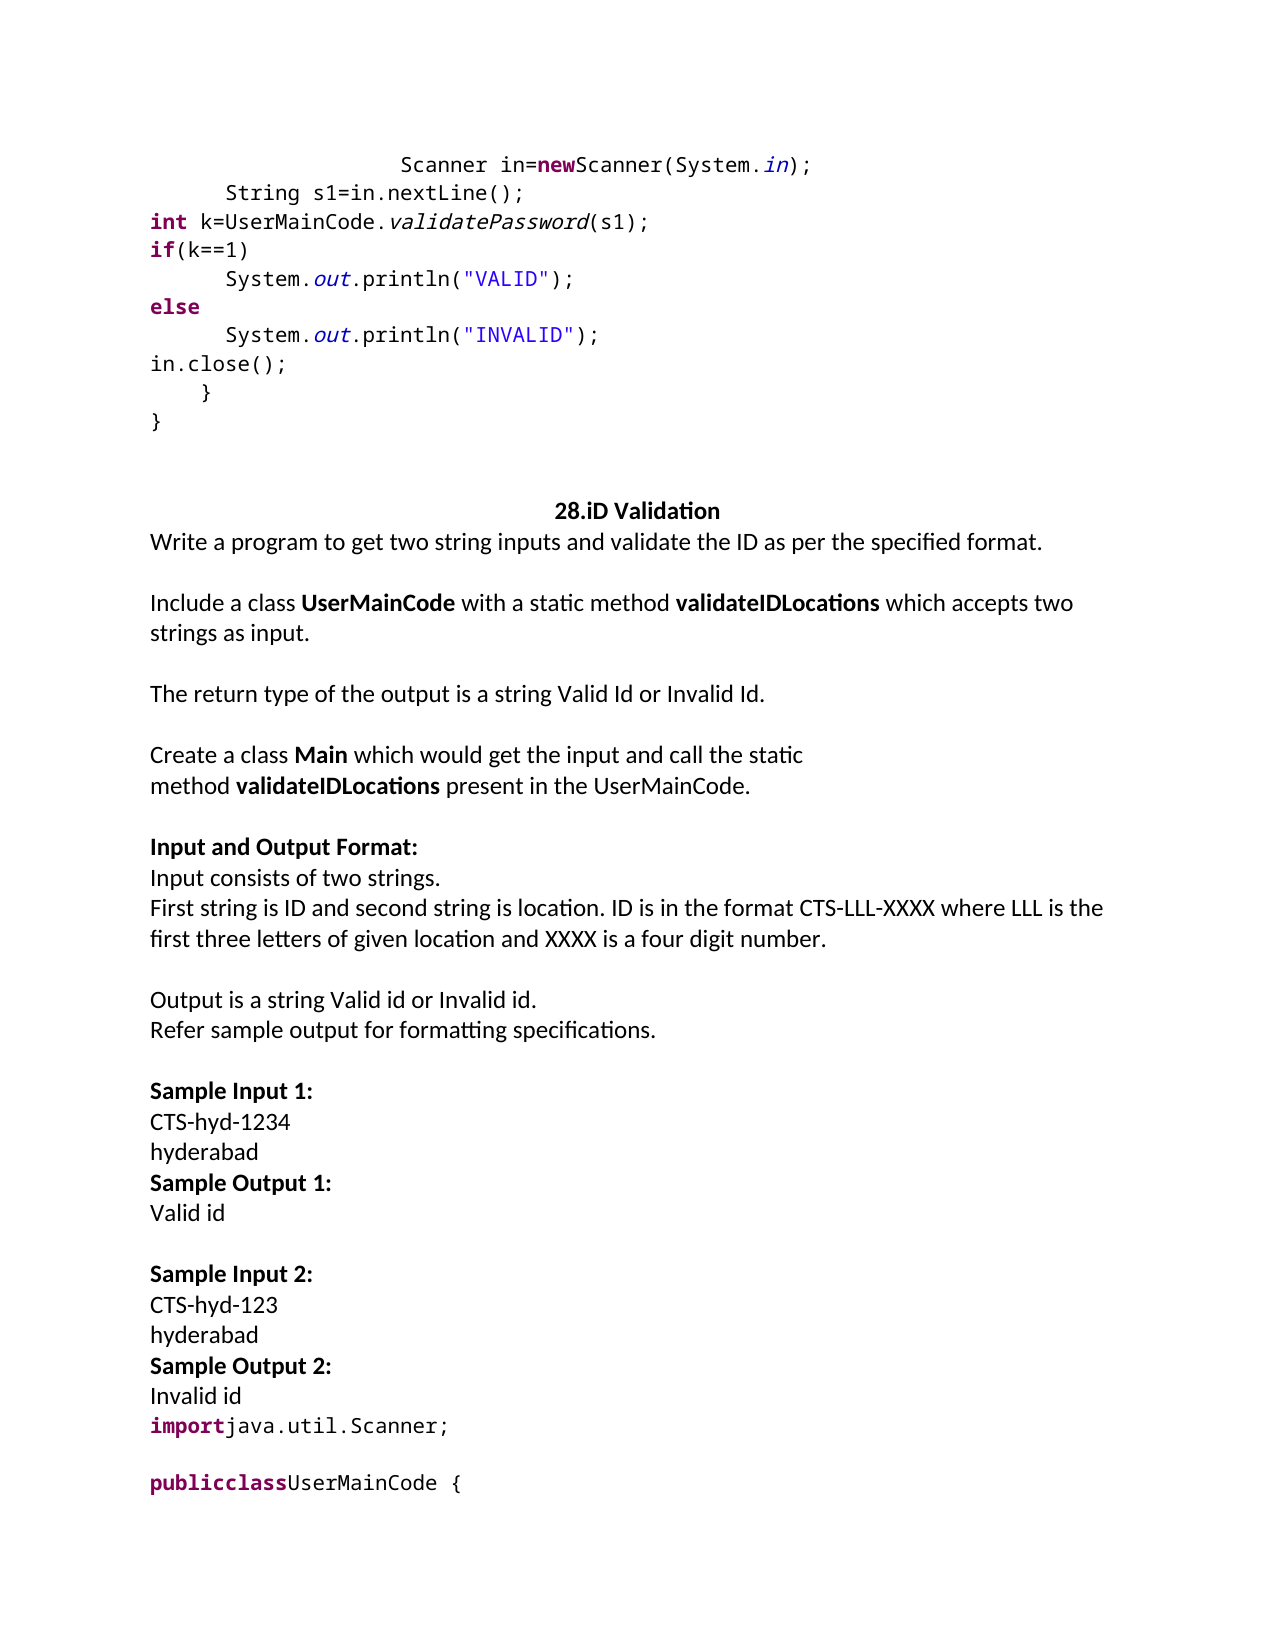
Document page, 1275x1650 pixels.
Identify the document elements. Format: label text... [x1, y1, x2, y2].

text importjava.util.Scanner; [150, 1411, 1125, 1439]
text publicclassUserMainCode { [150, 1468, 1125, 1496]
text } [150, 377, 1125, 406]
text Valid id [150, 1197, 1125, 1228]
text The return type of the output is a string Valid Id or Invalid Id. [150, 678, 1125, 709]
text CTS-hyd-123 [150, 1289, 1125, 1319]
text hyderabad [150, 1319, 1125, 1350]
text Sample Input 1: [150, 1075, 1125, 1106]
text System.out.println("VALID"); [150, 264, 1125, 292]
text 28.iD Validation [150, 495, 1125, 526]
text Sample Output 2: [150, 1350, 1125, 1381]
text Scanner in=newScanner(System.in); [150, 150, 1125, 178]
text Write a program to get two string inputs and validate the ID as per the specified format. [150, 526, 1125, 556]
text Input and Output Format: [150, 831, 1125, 862]
text Input consists of two strings. [150, 862, 1125, 892]
text Include a class UserMainCode with a static method validateIDLocations which accepts two strings as input. [150, 587, 1125, 648]
text Invalid id [150, 1381, 1125, 1411]
text Output is a string Valid id or Invalid id. [150, 984, 1125, 1014]
text Create a class Main which would get the input and call the static method validateIDLocations present in the UserMainCode. [150, 739, 1125, 801]
text Sample Output 1: [150, 1167, 1125, 1197]
text CTS-hyd-1234 [150, 1106, 1125, 1136]
text else [150, 292, 1125, 321]
text hyderabad [150, 1136, 1125, 1167]
text in.close(); [150, 349, 1125, 377]
text Refer sample output for formatting specifications. [150, 1014, 1125, 1045]
text System.out.println("INVALID"); [150, 321, 1125, 349]
text Sample Input 2: [150, 1228, 1125, 1289]
text String s1=in.nextLine(); [150, 178, 1125, 207]
text First string is ID and second string is location. ID is in the format CTS-LLL-XXXX where LLL is the first three letters of given location and XXXX is a four digit number. [150, 892, 1125, 953]
text int k=UserMainCode.validatePassword(s1); [150, 207, 1125, 235]
text } [150, 406, 1125, 434]
text if(k==1) [150, 235, 1125, 264]
